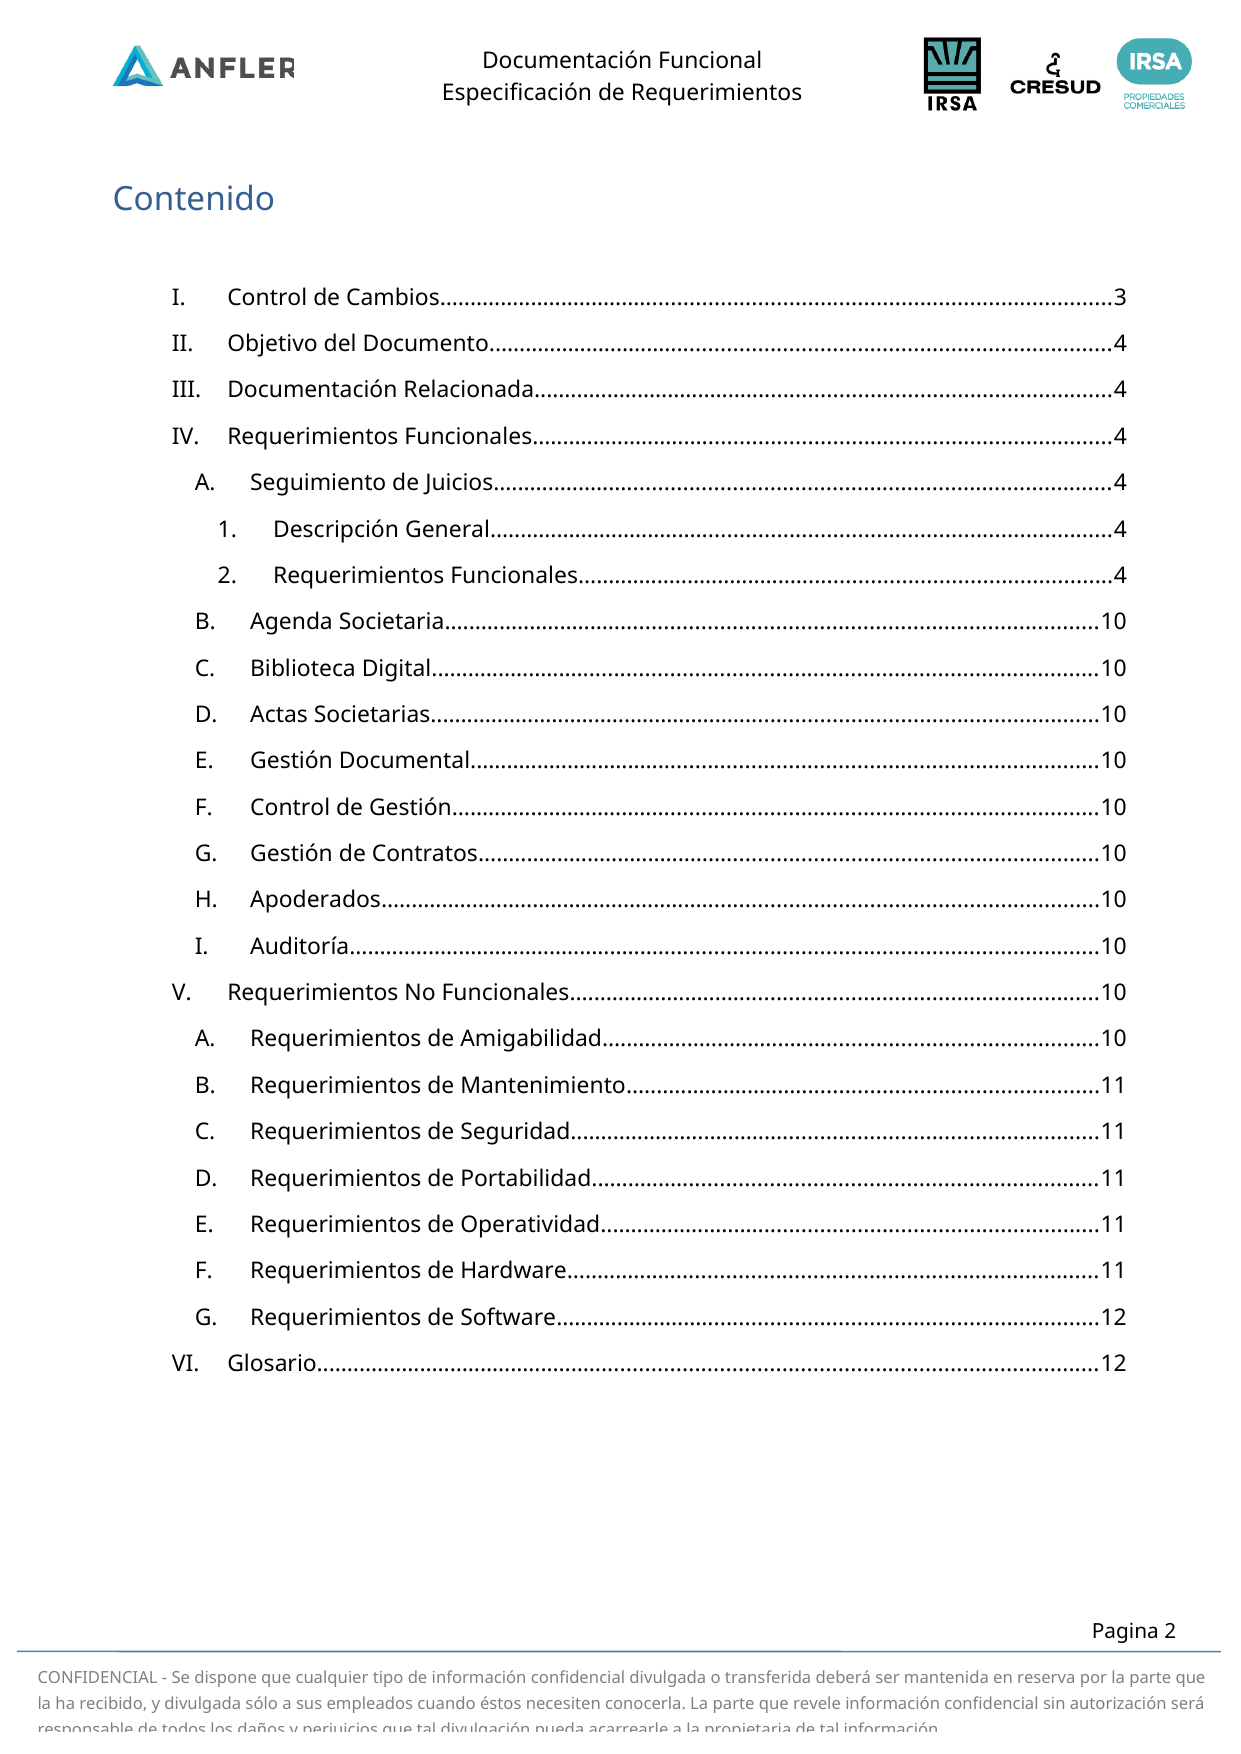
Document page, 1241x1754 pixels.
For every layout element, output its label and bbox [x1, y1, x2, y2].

picture [112, 45, 294, 87]
picture [901, 18, 1204, 125]
